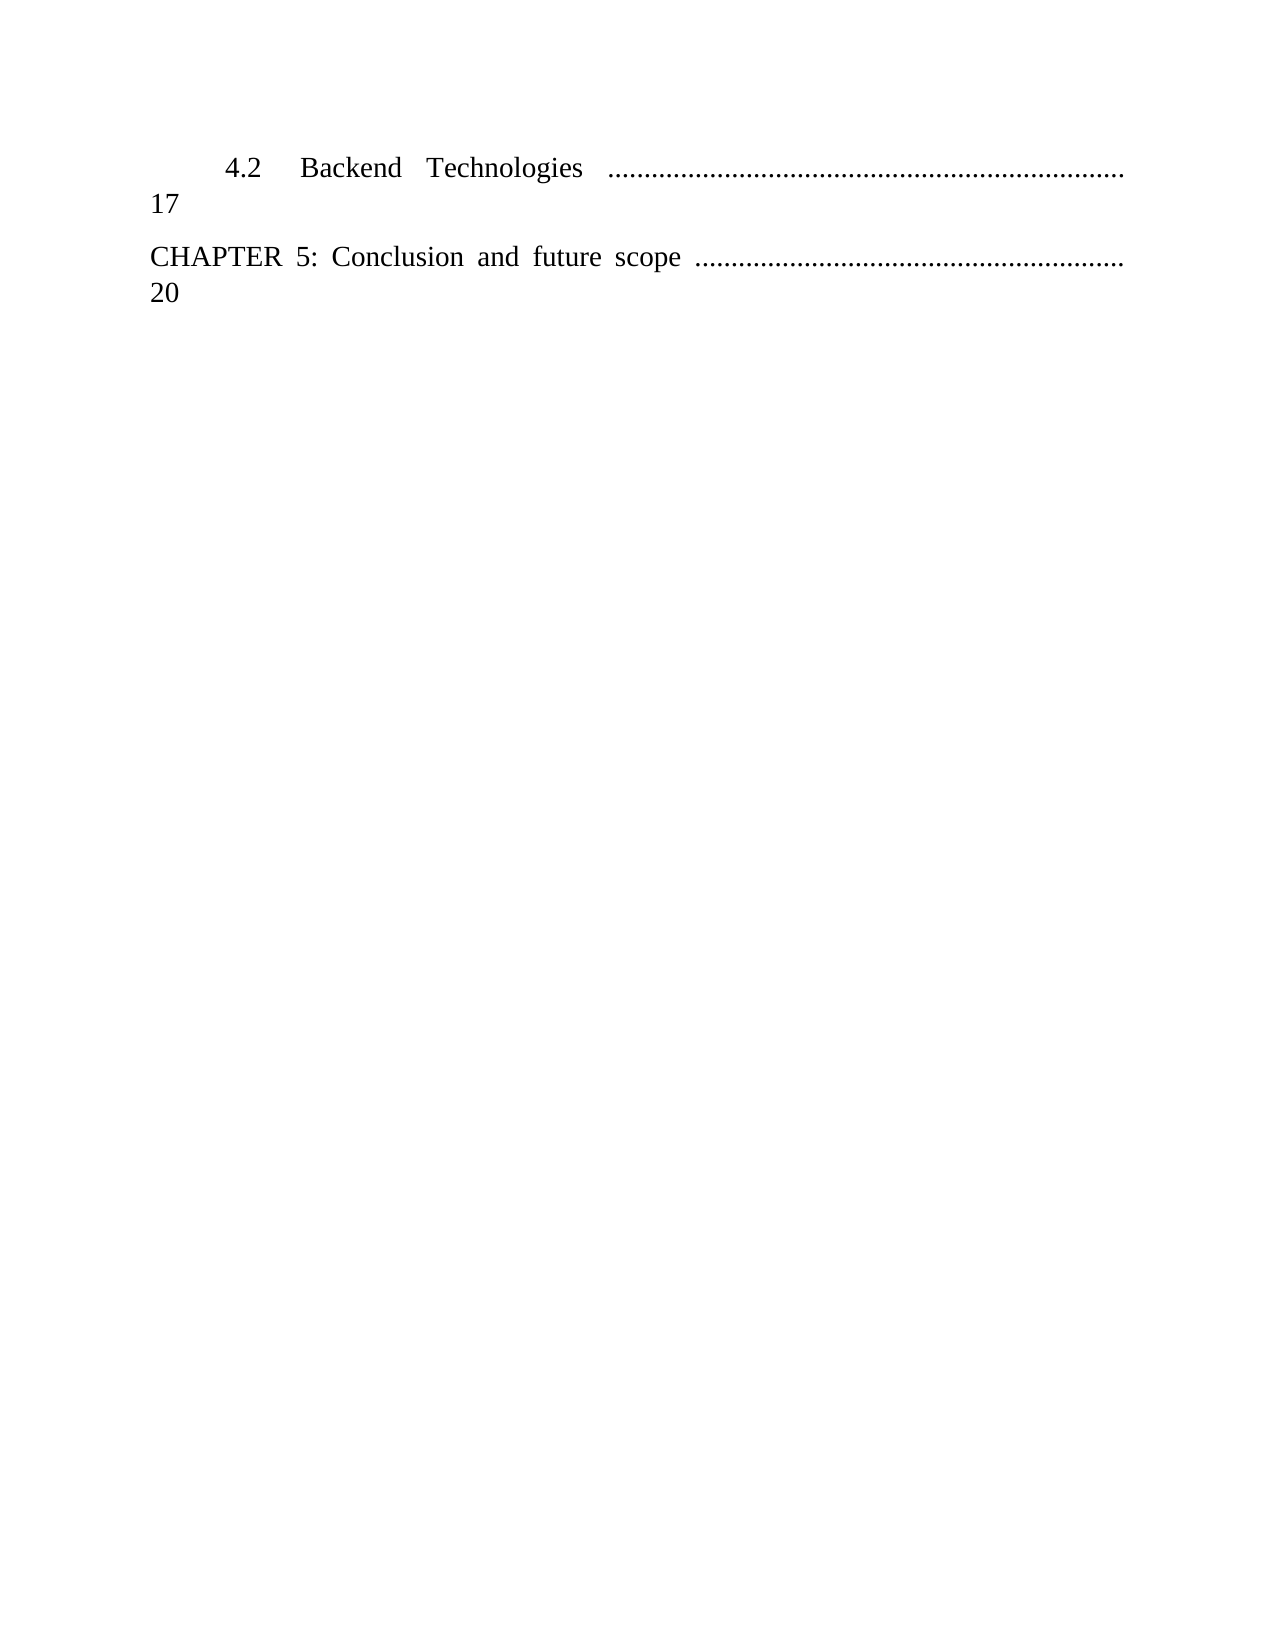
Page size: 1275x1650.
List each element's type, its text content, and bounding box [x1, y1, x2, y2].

text CHAPTER 5: Conclusion and future scope ........................................................... 20 [150, 239, 1125, 309]
text 4.2 Backend Technologies ....................................................................... 17 [150, 150, 1125, 220]
